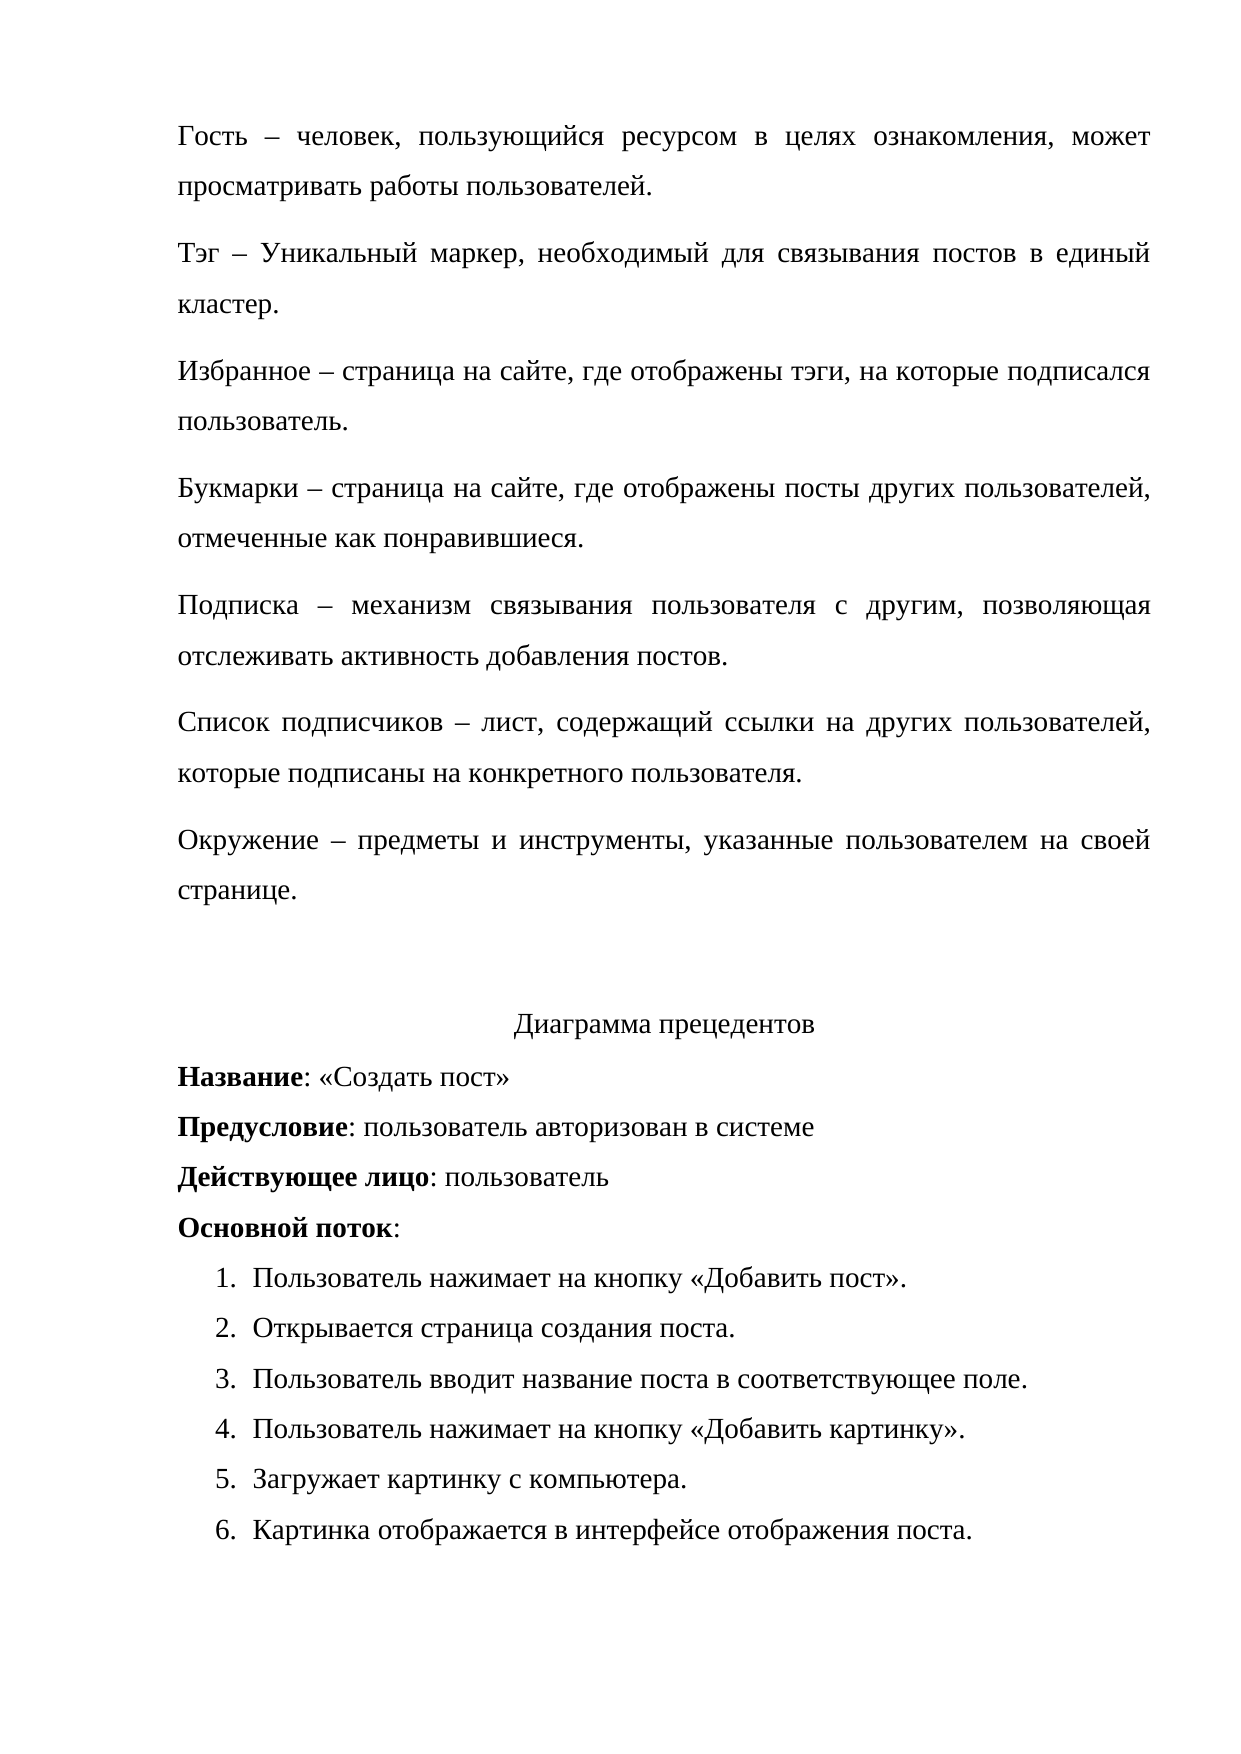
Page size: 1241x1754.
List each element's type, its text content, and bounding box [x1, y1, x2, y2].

text Тэг – Уникальный маркер, необходимый для связывания постов в единый кластер. [177, 235, 1152, 319]
text Окружение – предметы и инструменты, указанные пользователем на своей странице. [177, 822, 1152, 906]
text Список подписчиков – лист, содержащий ссылки на других пользователей, которые подписаны на конкретного пользователя. [177, 704, 1152, 788]
text Избранное – страница на сайте, где отображены тэги, на которые подписался пользователь. [177, 353, 1152, 437]
list Загружает картинку с компьютера. [215, 1461, 1152, 1495]
list Пользователь вводит название поста в соответствующее поле. [215, 1361, 1152, 1394]
list Картинка отображается в интерфейсе отображения поста. [215, 1512, 1152, 1545]
list Пользователь нажимает на кнопку «Добавить пост». [215, 1260, 1152, 1294]
text Основной поток: [177, 1210, 1152, 1243]
text Подписка – механизм связывания пользователя с другим, позволяющая отслеживать активность добавления постов. [177, 587, 1152, 671]
text Название: «Создать пост» [177, 1059, 1152, 1092]
text Гость – человек, пользующийся ресурсом в целях ознакомления, может просматривать работы пользователей. [177, 118, 1152, 202]
list Открывается страница создания поста. [215, 1311, 1152, 1344]
text Букмарки – страница на сайте, где отображены посты других пользователей, отмеченные как понравившиеся. [177, 470, 1152, 554]
text Предусловие: пользователь авторизован в системе [177, 1109, 1152, 1143]
text Диаграмма прецедентов [177, 1006, 1152, 1040]
text Действующее лицо: пользователь [177, 1159, 1152, 1193]
list Пользователь нажимает на кнопку «Добавить картинку». [215, 1411, 1152, 1445]
